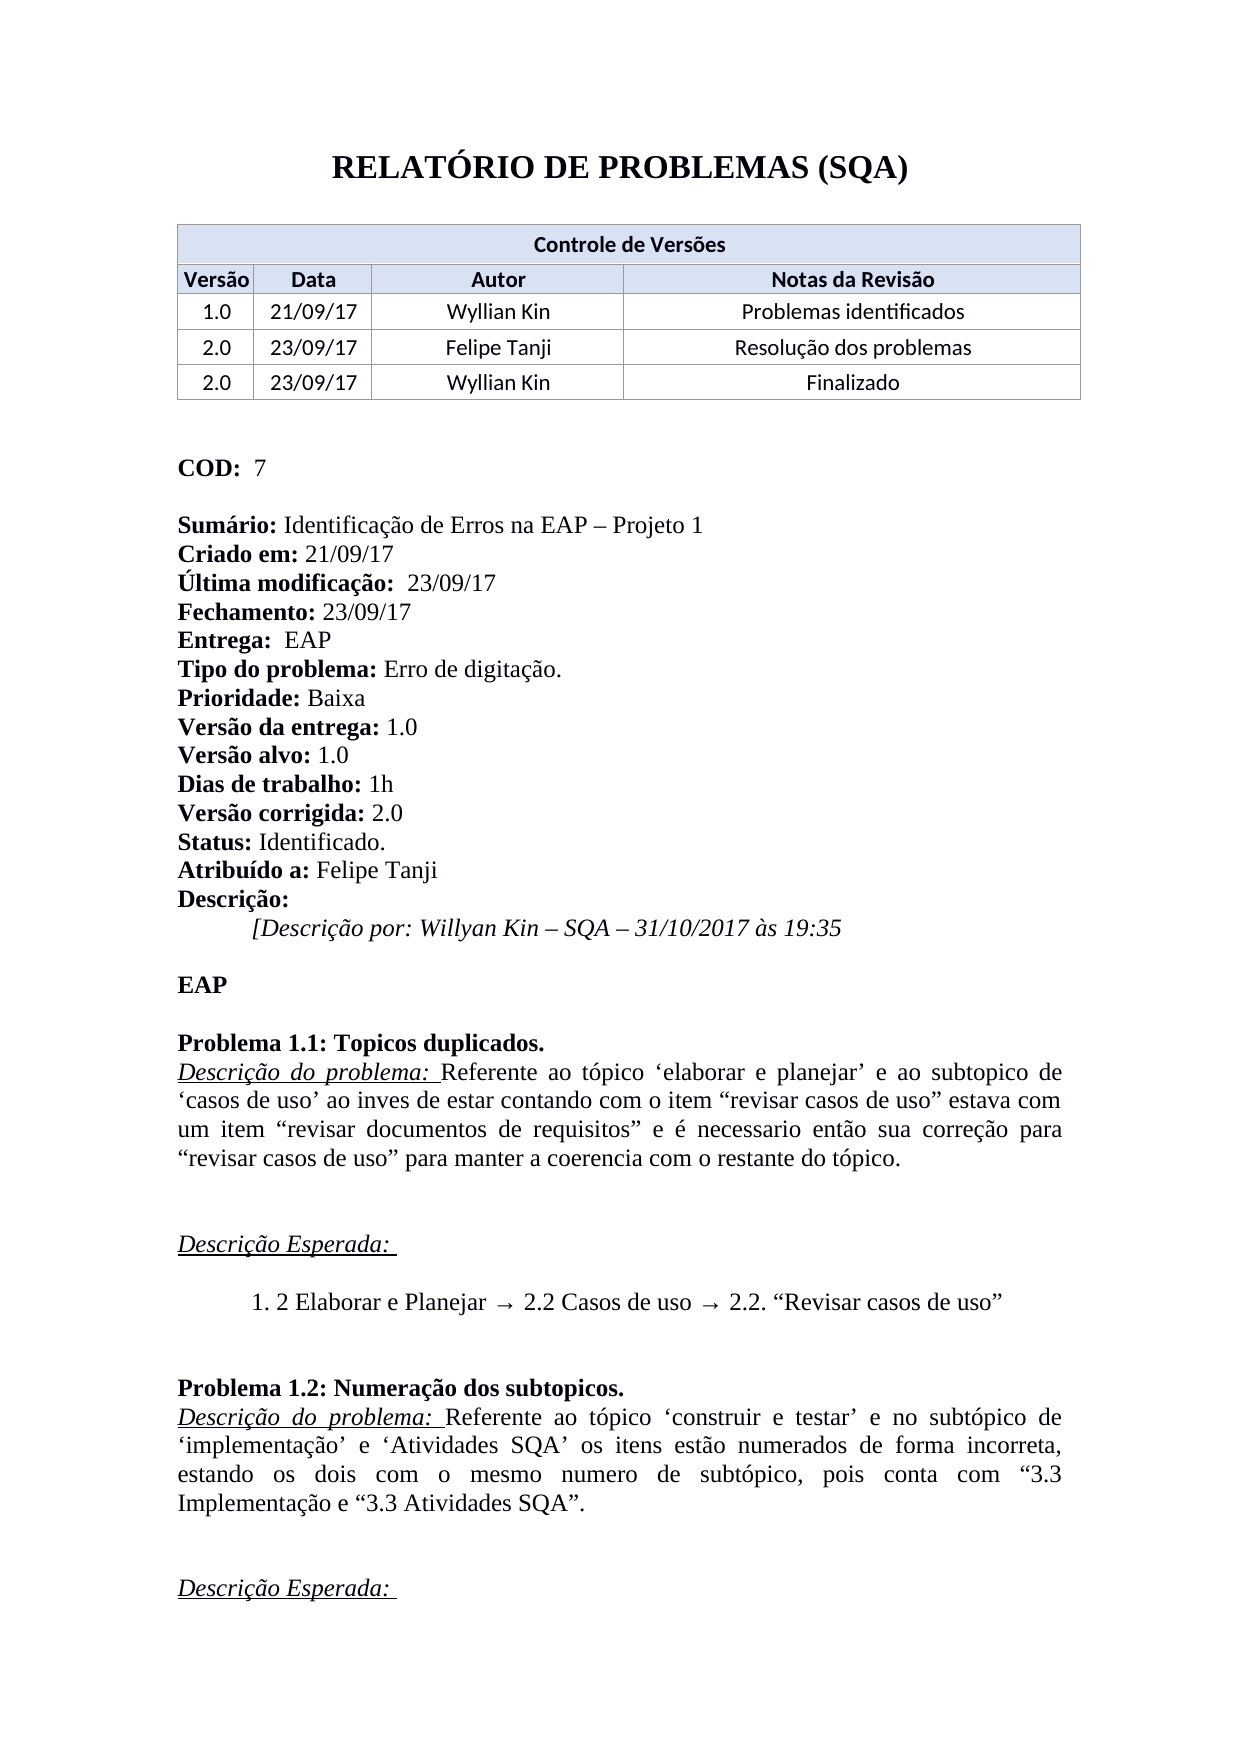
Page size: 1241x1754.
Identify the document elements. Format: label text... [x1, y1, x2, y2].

text COD: 7 [177, 453, 1063, 482]
table_cell Problemas identificados [624, 294, 1080, 328]
text Criado em: 21/09/17 [177, 539, 1063, 568]
text Versão corrigida: 2.0 [177, 798, 1063, 827]
table_cell Notas da Revisão [624, 265, 1080, 293]
text Descrição: [177, 884, 1063, 913]
text EAP [177, 971, 1063, 999]
table_cell Versão [178, 265, 253, 293]
text Descrição do problema: Referente ao tópico ‘elaborar e planejar’ e ao subtopico de ‘casos de uso’ ao inves de estar contando com o item “revisar casos de uso” estava com um item “revisar documentos de requisitos” e é necessario então sua correção para “revisar casos de uso” para manter a coerencia com o restante do tópico. [177, 1057, 1063, 1172]
table_cell 21/09/17 [254, 294, 371, 328]
text Entrega: EAP [177, 626, 1063, 654]
text Descrição Esperada: [177, 1229, 1063, 1258]
text Dias de trabalho: 1h [177, 769, 1063, 798]
table_cell 1.0 [178, 294, 253, 328]
text Descrição do problema: Referente ao tópico ‘construir e testar’ e no subtópico de ‘implementação’ e ‘Atividades SQA’ os itens estão numerados de forma incorreta, estando os dois com o mesmo numero de subtópico, pois conta com “3.3 Implementação e “3.3 Atividades SQA”. [177, 1402, 1063, 1517]
text Prioridade: Baixa [177, 683, 1063, 712]
table_cell 23/09/17 [254, 365, 371, 399]
text Última modificação: 23/09/17 [177, 568, 1063, 597]
text Status: Identificado. [177, 827, 1063, 856]
table_cell Resolução dos problemas [624, 330, 1080, 364]
text [Descrição por: Willyan Kin – SQA – 31/10/2017 às 19:35 [177, 913, 1063, 942]
text Tipo do problema: Erro de digitação. [177, 654, 1063, 683]
text 1. 2 Elaborar e Planejar → 2.2 Casos de uso → 2.2. “Revisar casos de uso” [177, 1287, 1063, 1316]
table_header Controle de Versões [178, 225, 1080, 263]
text Atribuído a: Felipe Tanji [177, 856, 1063, 884]
text Problema 1.1: Topicos duplicados. [177, 1028, 1063, 1057]
table_cell 2.0 [178, 330, 253, 364]
table_cell Finalizado [624, 365, 1080, 399]
text Versão da entrega: 1.0 [177, 712, 1063, 741]
table_cell Wyllian Kin [372, 365, 623, 399]
table_cell 2.0 [178, 365, 253, 399]
text Fechamento: 23/09/17 [177, 597, 1063, 626]
text Versão alvo: 1.0 [177, 741, 1063, 769]
text Descrição Esperada: [177, 1573, 1063, 1602]
text RELATÓRIO DE PROBLEMAS (SQA) [177, 148, 1063, 186]
table_cell Felipe Tanji [372, 330, 623, 364]
table_cell Wyllian Kin [372, 294, 623, 328]
text Problema 1.2: Numeração dos subtopicos. [177, 1373, 1063, 1402]
table_cell Data [254, 265, 371, 293]
text Sumário: Identificação de Erros na EAP – Projeto 1 [177, 511, 1063, 539]
table_cell 23/09/17 [254, 330, 371, 364]
table_cell Autor [372, 265, 623, 293]
